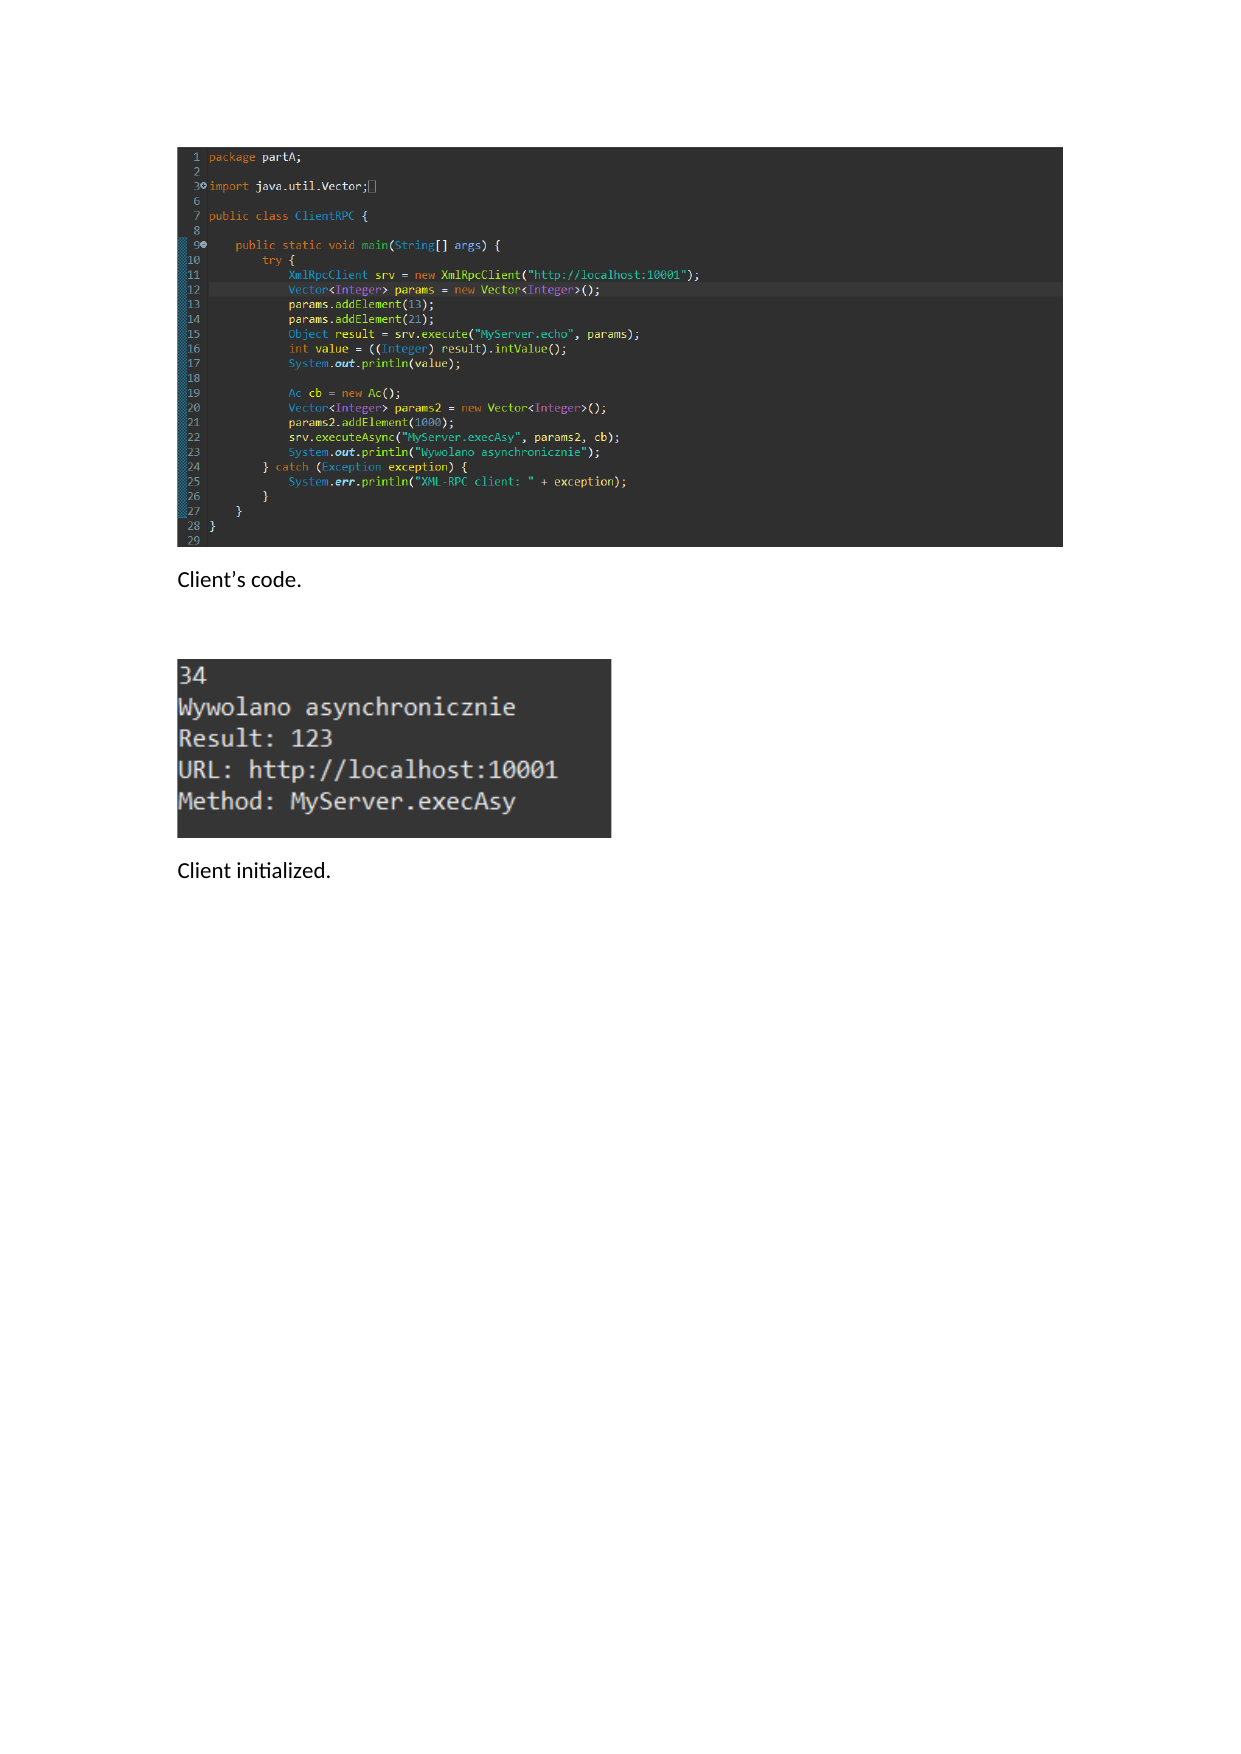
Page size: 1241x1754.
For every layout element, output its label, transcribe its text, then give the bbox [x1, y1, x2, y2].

picture [177, 147, 1063, 547]
text Client’s code. [177, 566, 1063, 593]
picture [177, 659, 612, 838]
text Client initialized. [177, 856, 1063, 884]
